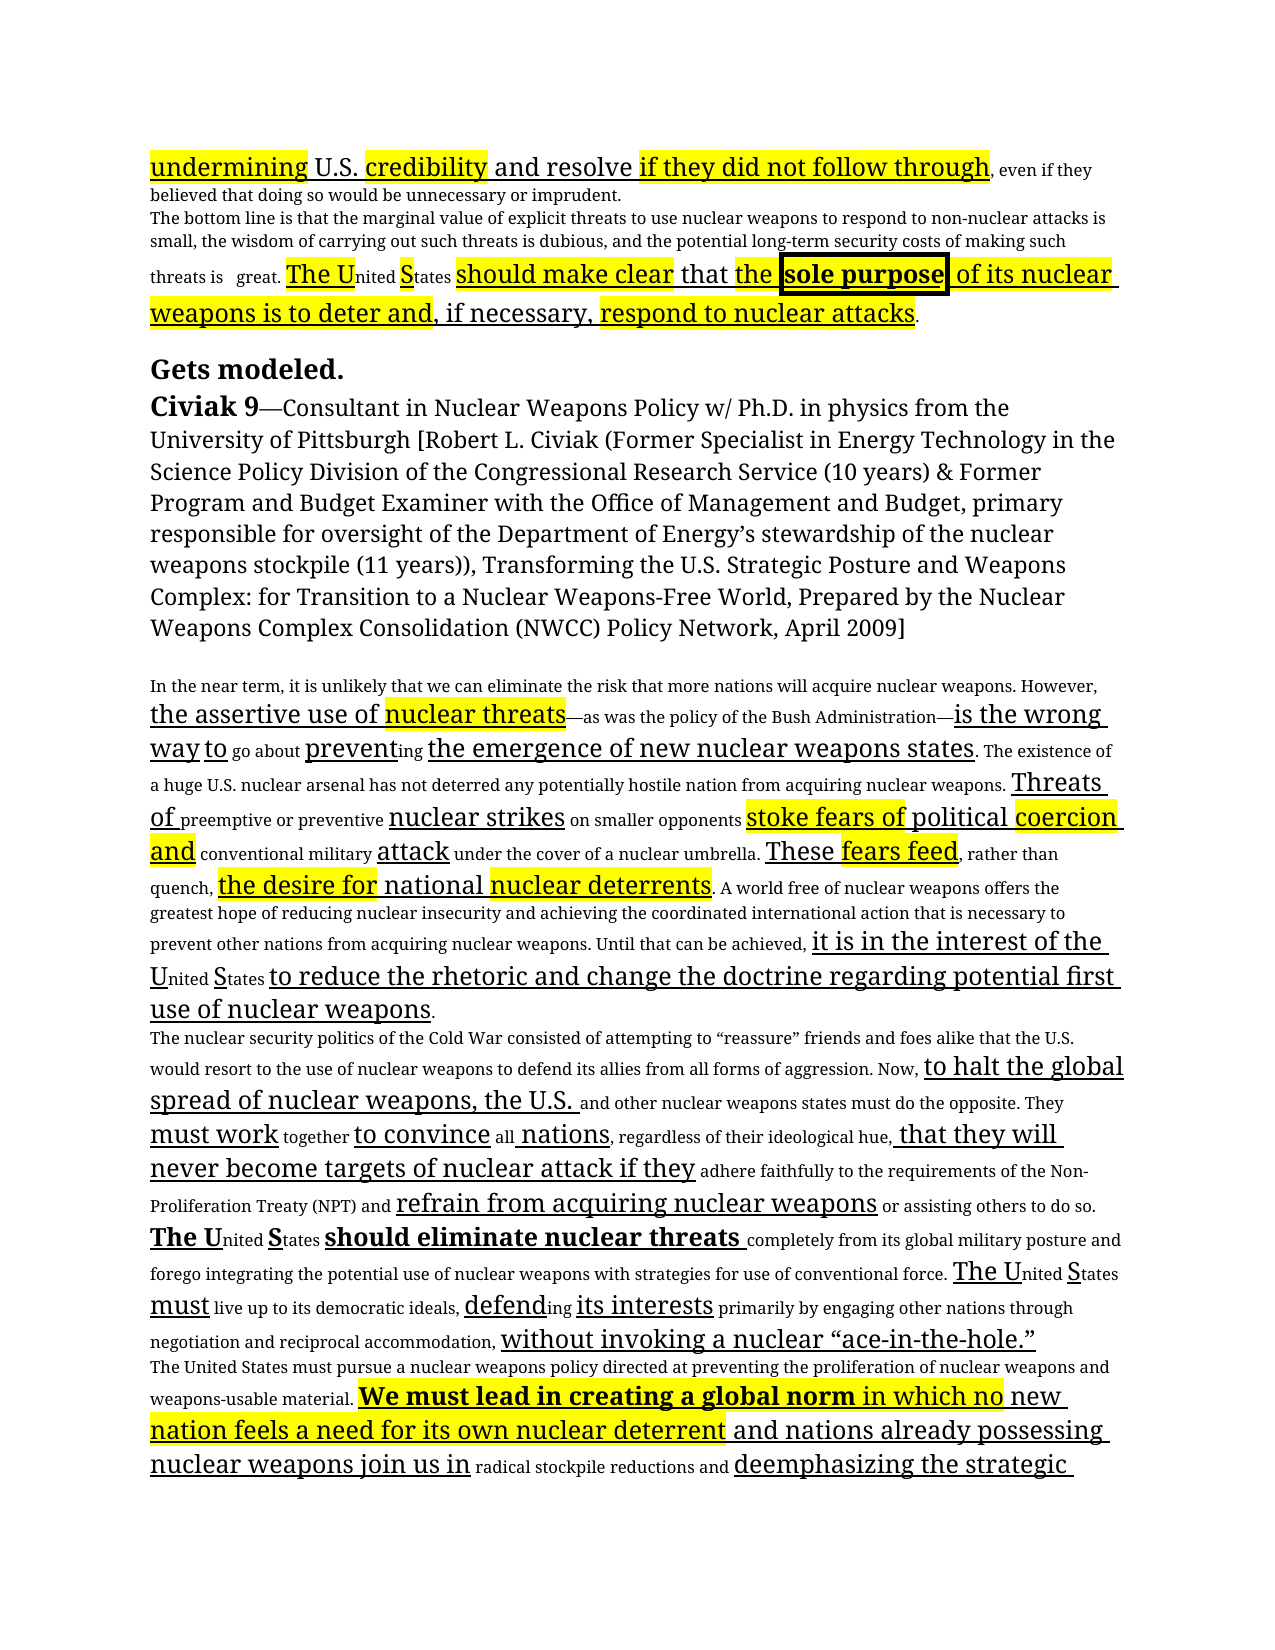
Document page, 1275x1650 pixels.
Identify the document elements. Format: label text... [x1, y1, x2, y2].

text The bottom line is that the marginal value of explicit threats to use nuclear weapons to respond to non-nuclear attacks is small, the wisdom of carrying out such threats is dubious, and the potential long-term security costs of making such threats is great. The United States should make clear that the sole purpose of its nuclear weapons is to deter and, if necessary, respond to nuclear attacks. [150, 207, 1125, 330]
text The United States should eliminate nuclear threats completely from its global military posture and forego integrating the potential use of nuclear weapons with strategies for use of conventional force. The United States must live up to its democratic ideals, defending its interests primarily by engaging other nations through negotiation and reciprocal accommodation, without invoking a nuclear “ace-in-the-hole.” [150, 1219, 1125, 1356]
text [150, 150, 1125, 207]
text Civiak 9—Consultant in Nuclear Weapons Policy w/ Ph.D. in physics from the University of Pittsburgh [Robert L. Civiak (Former Specialist in Energy Technology in the Science Policy Division of the Congressional Research Service (10 years) & Former Program and Budget Examiner with the Office of Management and Budget, primary responsible for oversight of the Department of Energy’s stewardship of the nuclear weapons stockpile (11 years)), Transforming the U.S. Strategic Posture and Weapons Complex: for Transition to a Nuclear Weapons-Free World, Prepared by the Nuclear Weapons Complex Consolidation (NWCC) Policy Network, April 2009] [150, 387, 1125, 643]
text The nuclear security politics of the Cold War consisted of attempting to “reassure” friends and foes alike that the U.S. would resort to the use of nuclear weapons to defend its allies from all forms of aggression. Now, to halt the global spread of nuclear weapons, the U.S. and other nuclear weapons states must do the opposite. They must work together to convince all nations, regardless of their ideological hue, that they will never become targets of nuclear attack if they adhere faithfully to the requirements of the Non-Proliferation Treaty (NPT) and refrain from acquiring nuclear weapons or assisting others to do so. [150, 1026, 1125, 1219]
subtitle Gets modeled. [150, 351, 1125, 387]
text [150, 1356, 1125, 1480]
text In the near term, it is unlikely that we can eliminate the risk that more nations will acquire nuclear weapons. However, the assertive use of nuclear threats—as was the policy of the Bush Administration—is the wrong way to go about preventing the emergence of new nuclear weapons states. The existence of a huge U.S. nuclear arsenal has not deterred any potentially hostile nation from acquiring nuclear weapons. Threats of preemptive or preventive nuclear strikes on smaller opponents stoke fears of political coercion and conventional military attack under the cover of a nuclear umbrella. These fears feed, rather than quench, the desire for national nuclear deterrents. A world free of nuclear weapons offers the greatest hope of reducing nuclear insecurity and achieving the coordinated international action that is necessary to prevent other nations from acquiring nuclear weapons. Until that can be achieved, it is in the interest of the United States to reduce the rhetoric and change the doctrine regarding potential first use of nuclear weapons. [150, 674, 1125, 1026]
